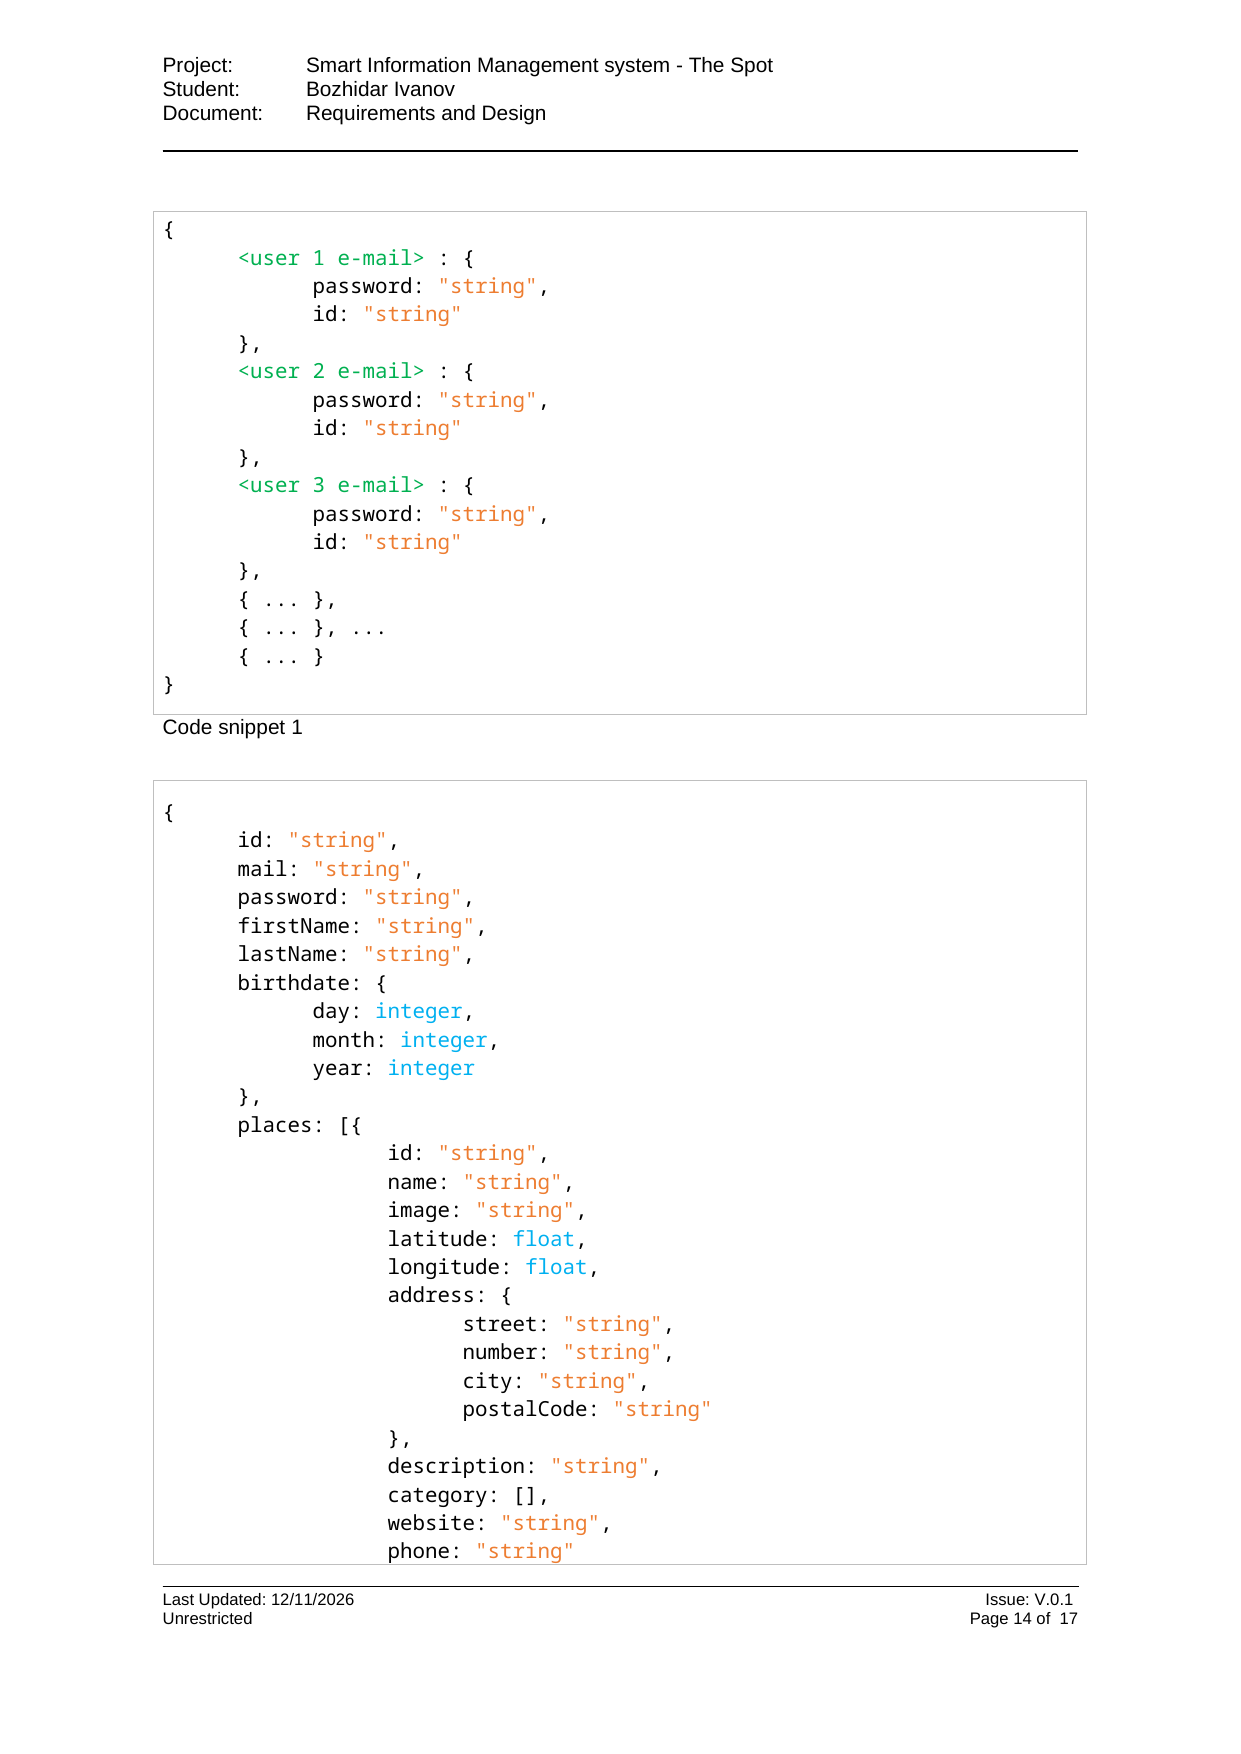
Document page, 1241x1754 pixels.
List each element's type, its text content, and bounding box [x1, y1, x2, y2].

text website: "string", [162, 1508, 1078, 1537]
text { ... }, [162, 584, 1078, 612]
text year: integer [162, 1053, 1078, 1082]
text lastName: "string", [162, 939, 1078, 968]
text id: "string" [162, 299, 1078, 328]
text address: { [162, 1281, 1078, 1309]
text latitude: float, [162, 1224, 1078, 1252]
text phone: "string" [162, 1537, 1078, 1564]
text birthdate: { [162, 968, 1078, 996]
text mail: "string", [162, 854, 1078, 882]
text longitude: float, [162, 1252, 1078, 1281]
text { ... }, ... [162, 612, 1078, 641]
text street: "string", [162, 1309, 1078, 1337]
text { ... } [162, 641, 1078, 669]
text category: [], [162, 1480, 1078, 1508]
text description: "string", [162, 1451, 1078, 1480]
text postalCode: "string" [162, 1394, 1078, 1423]
text }, [162, 1423, 1078, 1451]
text }, [162, 328, 1078, 356]
text }, [162, 1082, 1078, 1110]
text }, [162, 556, 1078, 584]
text password: "string", [162, 499, 1078, 527]
text id: "string", [162, 1138, 1078, 1167]
text places: [{ [162, 1110, 1078, 1138]
text <user 2 e-mail> : { [162, 356, 1078, 385]
text firstName: "string", [162, 911, 1078, 939]
text month: integer, [162, 1025, 1078, 1053]
text }, [162, 442, 1078, 470]
text image: "string", [162, 1195, 1078, 1224]
text name: "string", [162, 1167, 1078, 1195]
text id: "string", [162, 826, 1078, 854]
text } [162, 669, 1078, 698]
text password: "string", [162, 271, 1078, 299]
text number: "string", [162, 1337, 1078, 1366]
text <user 3 e-mail> : { [162, 470, 1078, 499]
text { [162, 797, 1078, 826]
text id: "string" [162, 527, 1078, 556]
text <user 1 e-mail> : { [162, 243, 1078, 271]
text day: integer, [162, 996, 1078, 1025]
text Code snippet 1 [162, 715, 1078, 739]
text password: "string", [162, 385, 1078, 413]
text password: "string", [162, 882, 1078, 911]
text city: "string", [162, 1366, 1078, 1394]
text id: "string" [162, 413, 1078, 442]
text { [154, 212, 1086, 243]
